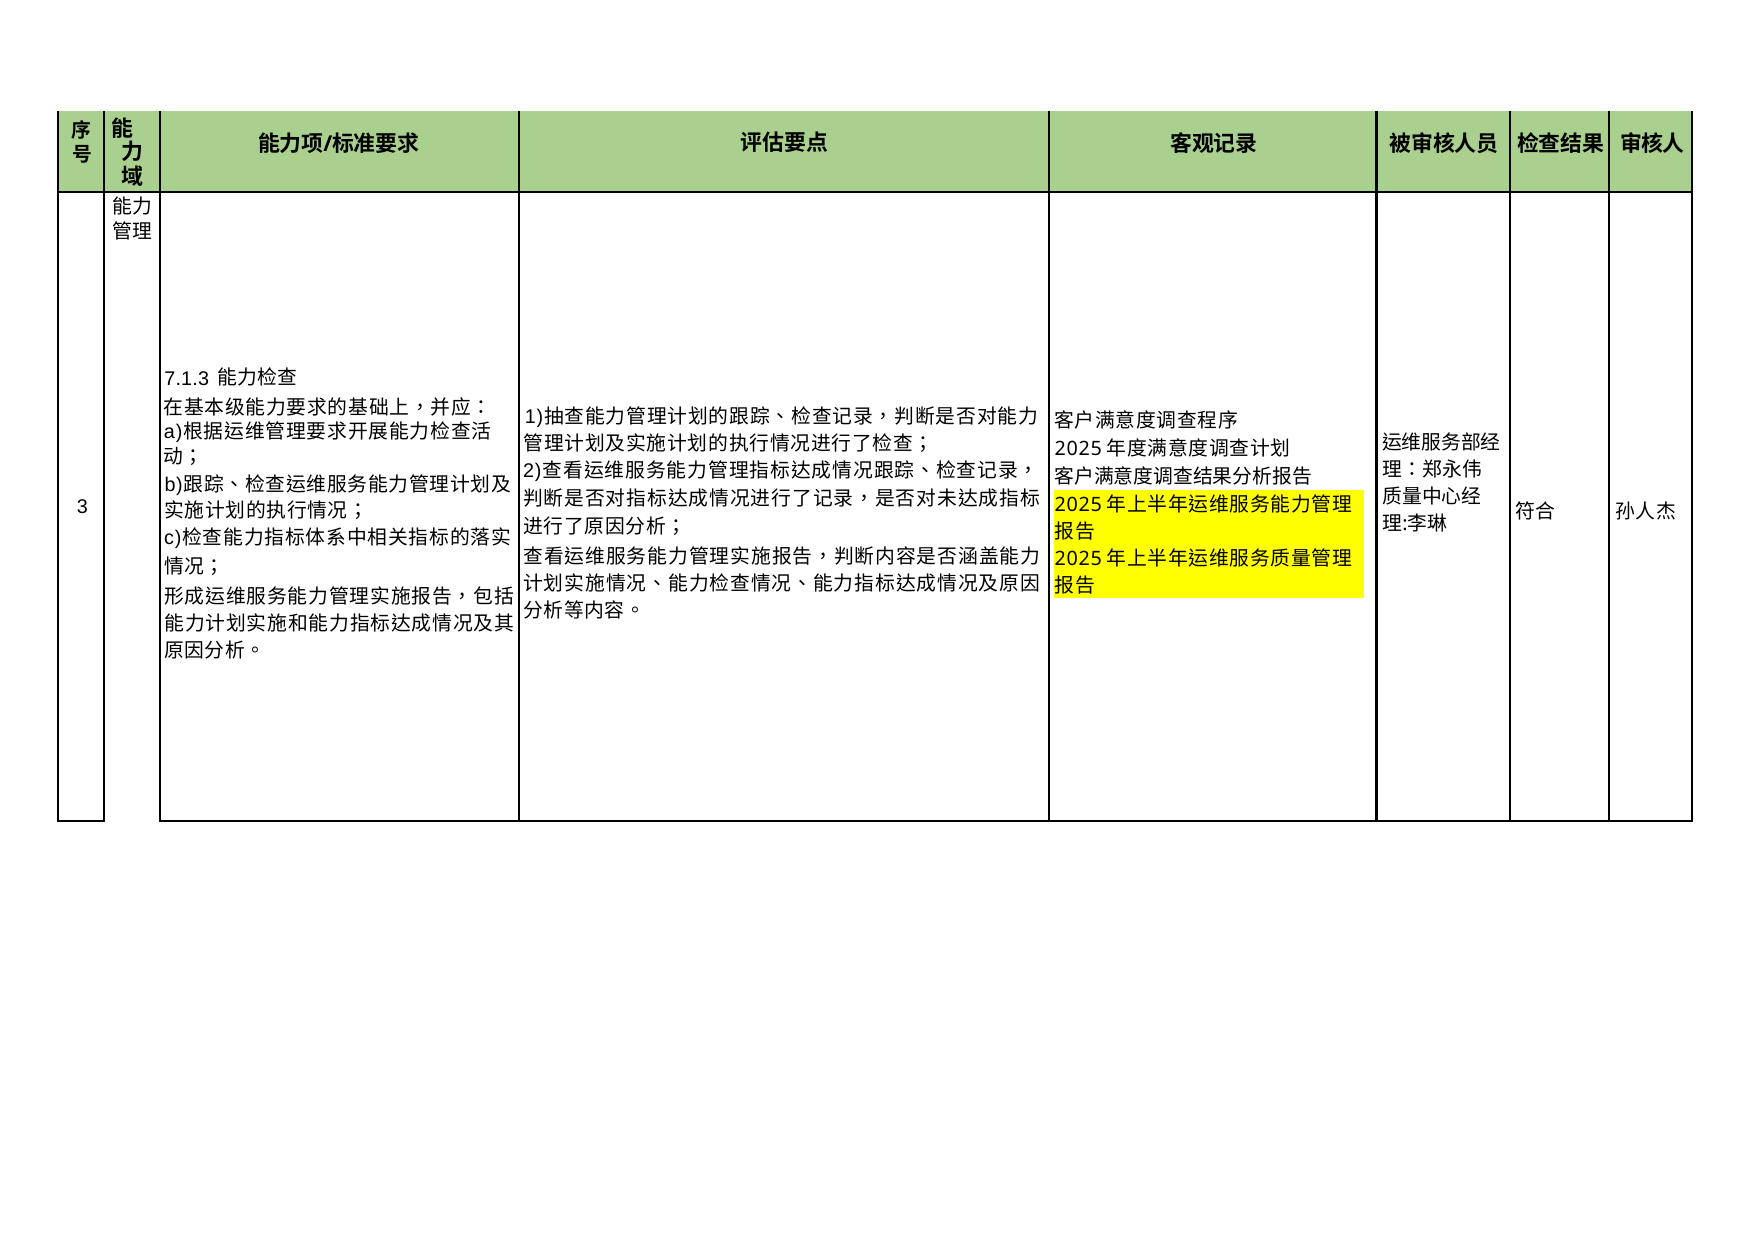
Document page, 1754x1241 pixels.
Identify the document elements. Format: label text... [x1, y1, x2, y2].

table_cell 客户满意度调查程序 2025年度满意度调查计划 客户满意度调查结果分析报告 2025年上半年运维服务能力管理报告 2025年上半年运维服务质量管理报告 [1050, 193, 1375, 820]
table_cell 运维服务部经理：郑永伟 质量中心经理:李琳 [1378, 193, 1509, 820]
table_header 能力项/标准要求 [161, 111, 518, 191]
table_header 评估要点 [520, 111, 1048, 191]
table_header 审核人 [1610, 111, 1691, 191]
table_cell 能力管理 [105, 193, 159, 820]
table_cell 符合 [1511, 193, 1608, 820]
table_cell 7.1.3 能力检查 在基本级能力要求的基础上，并应： a)根据运维管理要求开展能力检查活动； b)跟踪、检查运维服务能力管理计划及实施计划的执行情况； c)检查能力指标体系中相关指标的落实情况； 形成运维服务能力管理实施报告，包括能力计划实施和能力指标达成情况及其原因分析。 [161, 193, 518, 820]
table_header 客观记录 [1050, 111, 1375, 191]
table_cell 1)抽查能力管理计划的跟踪、检查记录，判断是否对能力管理计划及实施计划的执行情况进行了检查； 2)查看运维服务能力管理指标达成情况跟踪、检查记录，判断是否对指标达成情况进行了记录，是否对未达成指标进行了原因分析； 查看运维服务能力管理实施报告，判断内容是否涵盖能力计划实施情况、能力检查情况、能力指标达成情况及原因分析等内容。 [520, 193, 1048, 820]
table_header 序 号 [59, 111, 103, 191]
table_header 检查结果 [1511, 111, 1608, 191]
table_header 被审核人员 [1378, 111, 1509, 191]
table_cell 3 [59, 193, 103, 820]
table_cell 孙人杰 [1610, 193, 1691, 820]
table_header 能力域 [105, 111, 159, 191]
